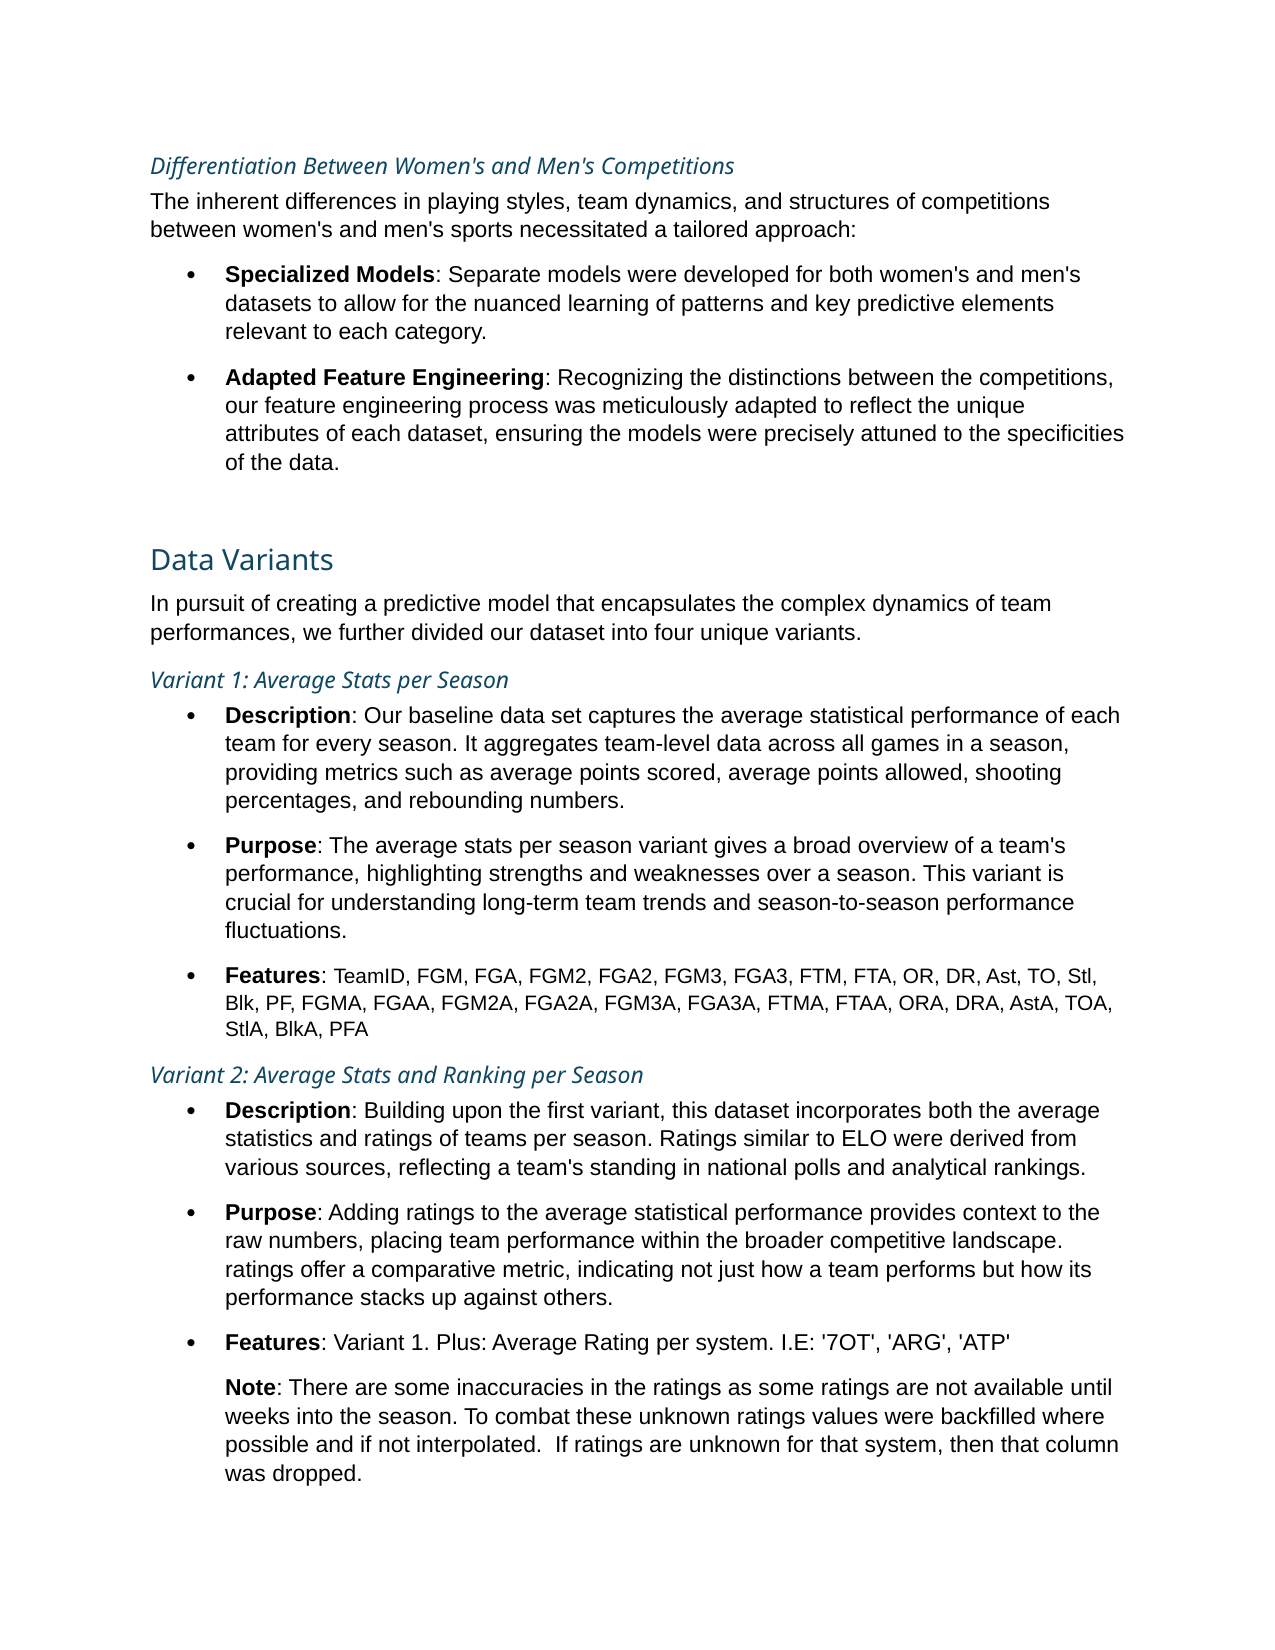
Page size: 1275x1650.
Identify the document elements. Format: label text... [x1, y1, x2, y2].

list Description: Building upon the first variant, this dataset incorporates both the average statistics and ratings of teams per season. Ratings similar to ELO were derived from various sources, reflecting a team's standing in national polls and analytical rankings. [187, 1097, 1125, 1180]
subtitle Differentiation Between Women's and Men's Competitions [150, 150, 1125, 181]
list Adapted Feature Engineering: Recognizing the distinctions between the competitions, our feature engineering process was meticulously adapted to reflect the unique attributes of each dataset, ensuring the models were precisely attuned to the specificities of the data. [187, 363, 1125, 475]
list Purpose: Adding ratings to the average statistical performance provides context to the raw numbers, placing team performance within the broader competitive landscape. ratings offer a comparative metric, indicating not just how a team performs but how its performance stacks up against others. [187, 1199, 1125, 1311]
list Purpose: The average stats per season variant gives a broad overview of a team's performance, highlighting strengths and weaknesses over a season. This variant is crucial for understanding long-term team trends and season-to-season performance fluctuations. [187, 832, 1125, 944]
subtitle Variant 2: Average Stats and Ranking per Season [150, 1059, 1125, 1090]
subtitle Data Variants [150, 539, 1125, 579]
list Features: TeamID, FGM, FGA, FGM2, FGA2, FGM3, FGA3, FTM, FTA, OR, DR, Ast, TO, Stl, Blk, PF, FGMA, FGAA, FGM2A, FGA2A, FGM3A, FGA3A, FTMA, FTAA, ORA, DRA, AstA, TOA, StlA, BlkA, PFA [187, 962, 1125, 1040]
text In pursuit of creating a predictive model that encapsulates the complex dynamics of team performances, we further divided our dataset into four unique variants. [150, 590, 1125, 645]
text Note: There are some inaccuracies in the ratings as some ratings are not available until weeks into the season. To combat these unknown ratings values were backfilled where possible and if not interpolated. If ratings are unknown for that system, then that column was dropped. [225, 1374, 1125, 1486]
subtitle Variant 1: Average Stats per Season [150, 664, 1125, 695]
list Features: Variant 1. Plus: Average Rating per system. I.E: '7OT', 'ARG', 'ATP' [187, 1329, 1125, 1356]
list Description: Our baseline data set captures the average statistical performance of each team for every season. It aggregates team-level data across all games in a season, providing metrics such as average points scored, average points allowed, shooting percentages, and rebounding numbers. [187, 702, 1125, 813]
text The inherent differences in playing styles, team dynamics, and structures of competitions between women's and men's sports necessitated a tailored approach: [150, 188, 1125, 243]
list Specialized Models: Separate models were developed for both women's and men's datasets to allow for the nuanced learning of patterns and key predictive elements relevant to each category. [187, 261, 1125, 345]
